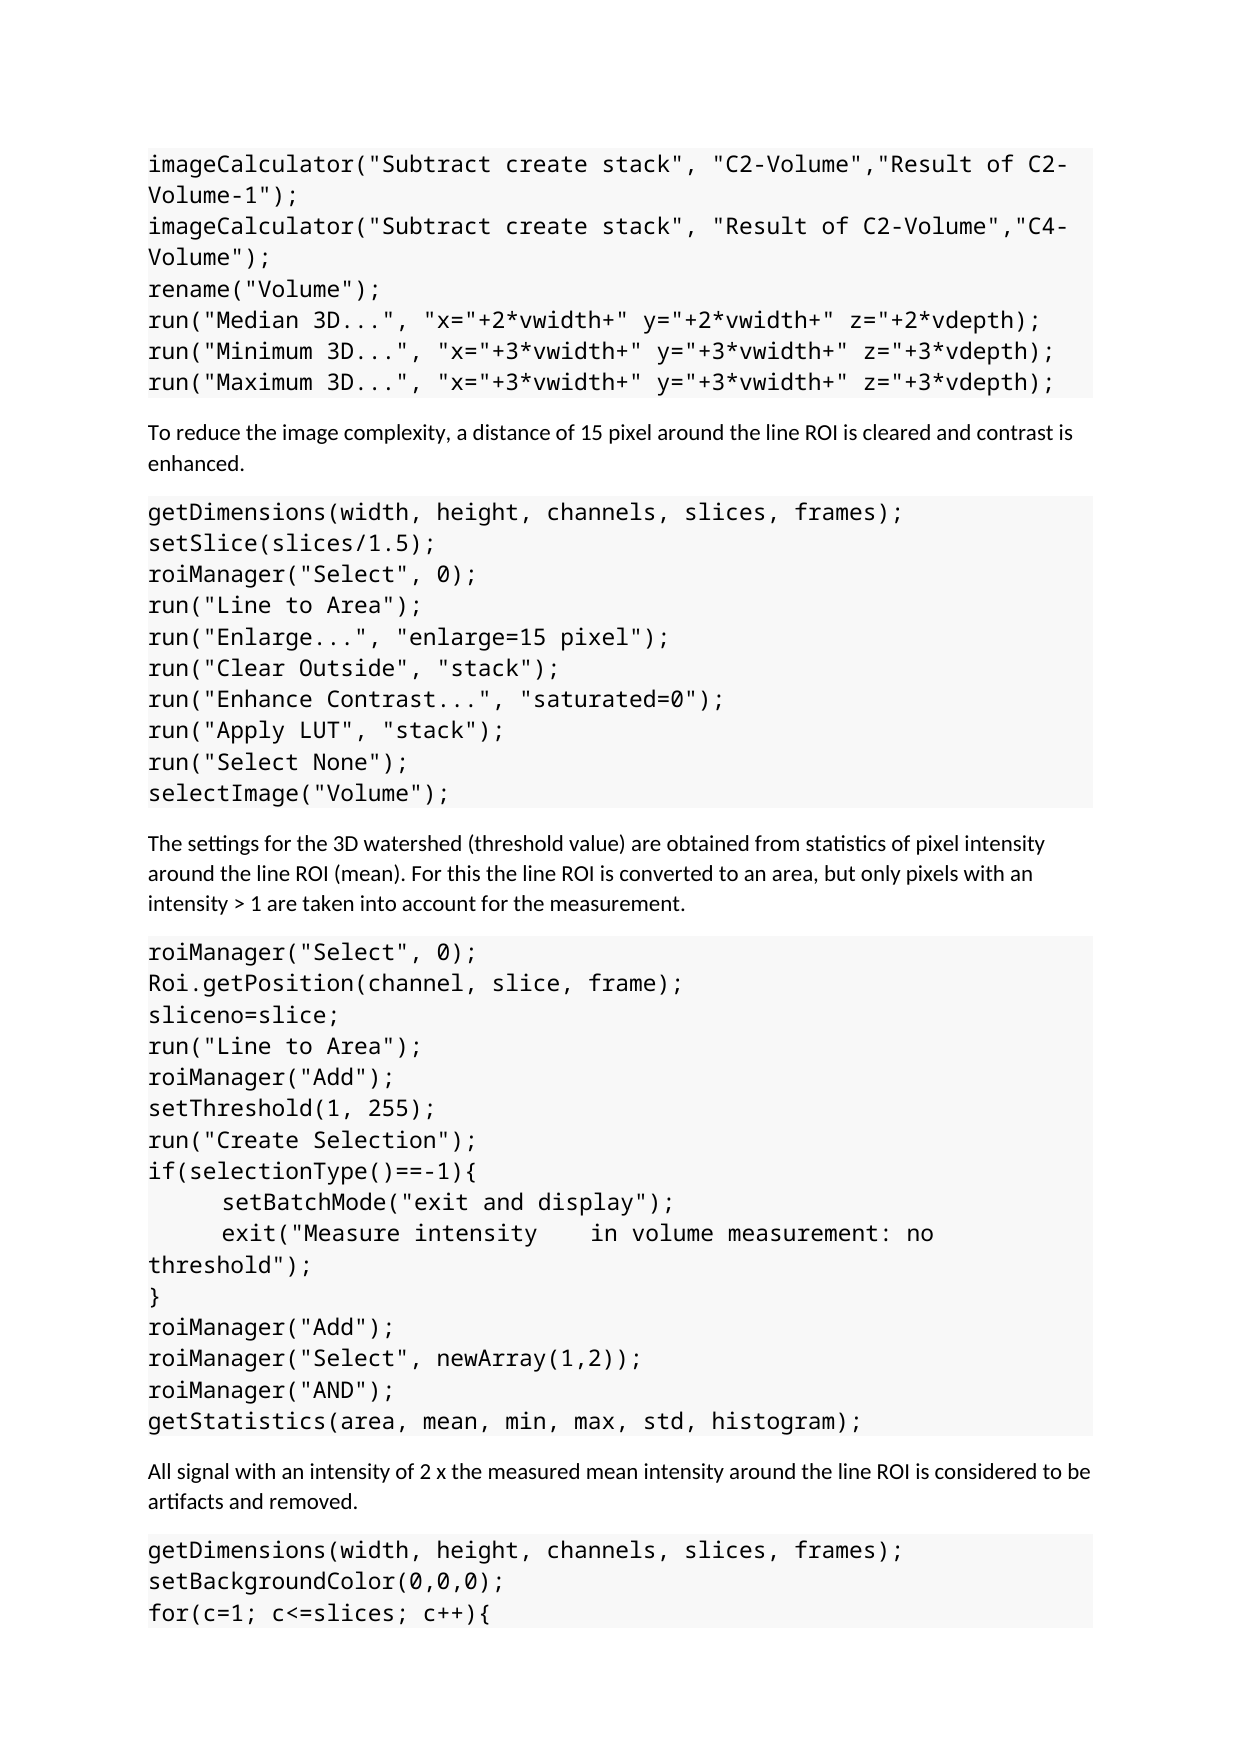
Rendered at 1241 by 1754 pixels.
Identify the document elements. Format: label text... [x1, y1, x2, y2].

text exit("Measure intensity in volume measurement: no threshold"); [148, 1217, 1093, 1280]
text if(selectionType()==-1){ [148, 1155, 1093, 1186]
text run("Enhance Contrast...", "saturated=0"); [148, 683, 1093, 714]
text setThreshold(1, 255); [148, 1092, 1093, 1124]
text run("Create Selection"); [148, 1124, 1093, 1155]
text } [148, 1280, 1093, 1311]
text roiManager("Add"); [148, 1311, 1093, 1342]
text The settings for the 3D watershed (threshold value) are obtained from statistics of pixel intensity around the line ROI (mean). For this the line ROI is converted to an area, but only pixels with an intensity > 1 are taken into account for the measurement. [148, 829, 1093, 917]
text run("Minimum 3D...", "x="+3*vwidth+" y="+3*vwidth+" z="+3*vdepth); [148, 335, 1093, 366]
text run("Maximum 3D...", "x="+3*vwidth+" y="+3*vwidth+" z="+3*vdepth); [148, 366, 1093, 398]
text roiManager("Select", newArray(1,2)); [148, 1342, 1093, 1374]
text run("Apply LUT", "stack"); [148, 714, 1093, 746]
text roiManager("Add"); [148, 1061, 1093, 1092]
text Roi.getPosition(channel, slice, frame); [148, 967, 1093, 999]
text roiManager("Select", 0); [148, 936, 1093, 967]
text rename("Volume"); [148, 273, 1093, 304]
text getDimensions(width, height, channels, slices, frames); [148, 1534, 1093, 1565]
text roiManager("AND"); [148, 1374, 1093, 1405]
text run("Clear Outside", "stack"); [148, 652, 1093, 683]
text run("Line to Area"); [148, 1030, 1093, 1061]
text sliceno=slice; [148, 999, 1093, 1030]
text selectImage("Volume"); [148, 777, 1093, 808]
text roiManager("Select", 0); [148, 558, 1093, 589]
text setBackgroundColor(0,0,0); [148, 1565, 1093, 1597]
text run("Enlarge...", "enlarge=15 pixel"); [148, 621, 1093, 652]
text setBatchMode("exit and display"); [148, 1186, 1093, 1217]
text getDimensions(width, height, channels, slices, frames); [148, 496, 1093, 527]
text imageCalculator("Subtract create stack", "C2-Volume","Result of C2-Volume-1"); [148, 148, 1093, 210]
text run("Median 3D...", "x="+2*vwidth+" y="+2*vwidth+" z="+2*vdepth); [148, 304, 1093, 335]
text getStatistics(area, mean, min, max, std, histogram); [148, 1405, 1093, 1436]
text imageCalculator("Subtract create stack", "Result of C2-Volume","C4-Volume"); [148, 210, 1093, 273]
text run("Line to Area"); [148, 589, 1093, 621]
text All signal with an intensity of 2 x the measured mean intensity around the line ROI is considered to be artifacts and removed. [148, 1457, 1093, 1515]
text setSlice(slices/1.5); [148, 527, 1093, 558]
text for(c=1; c<=slices; c++){ [148, 1597, 1093, 1628]
text run("Select None"); [148, 746, 1093, 777]
text To reduce the image complexity, a distance of 15 pixel around the line ROI is cleared and contrast is enhanced. [148, 418, 1093, 477]
